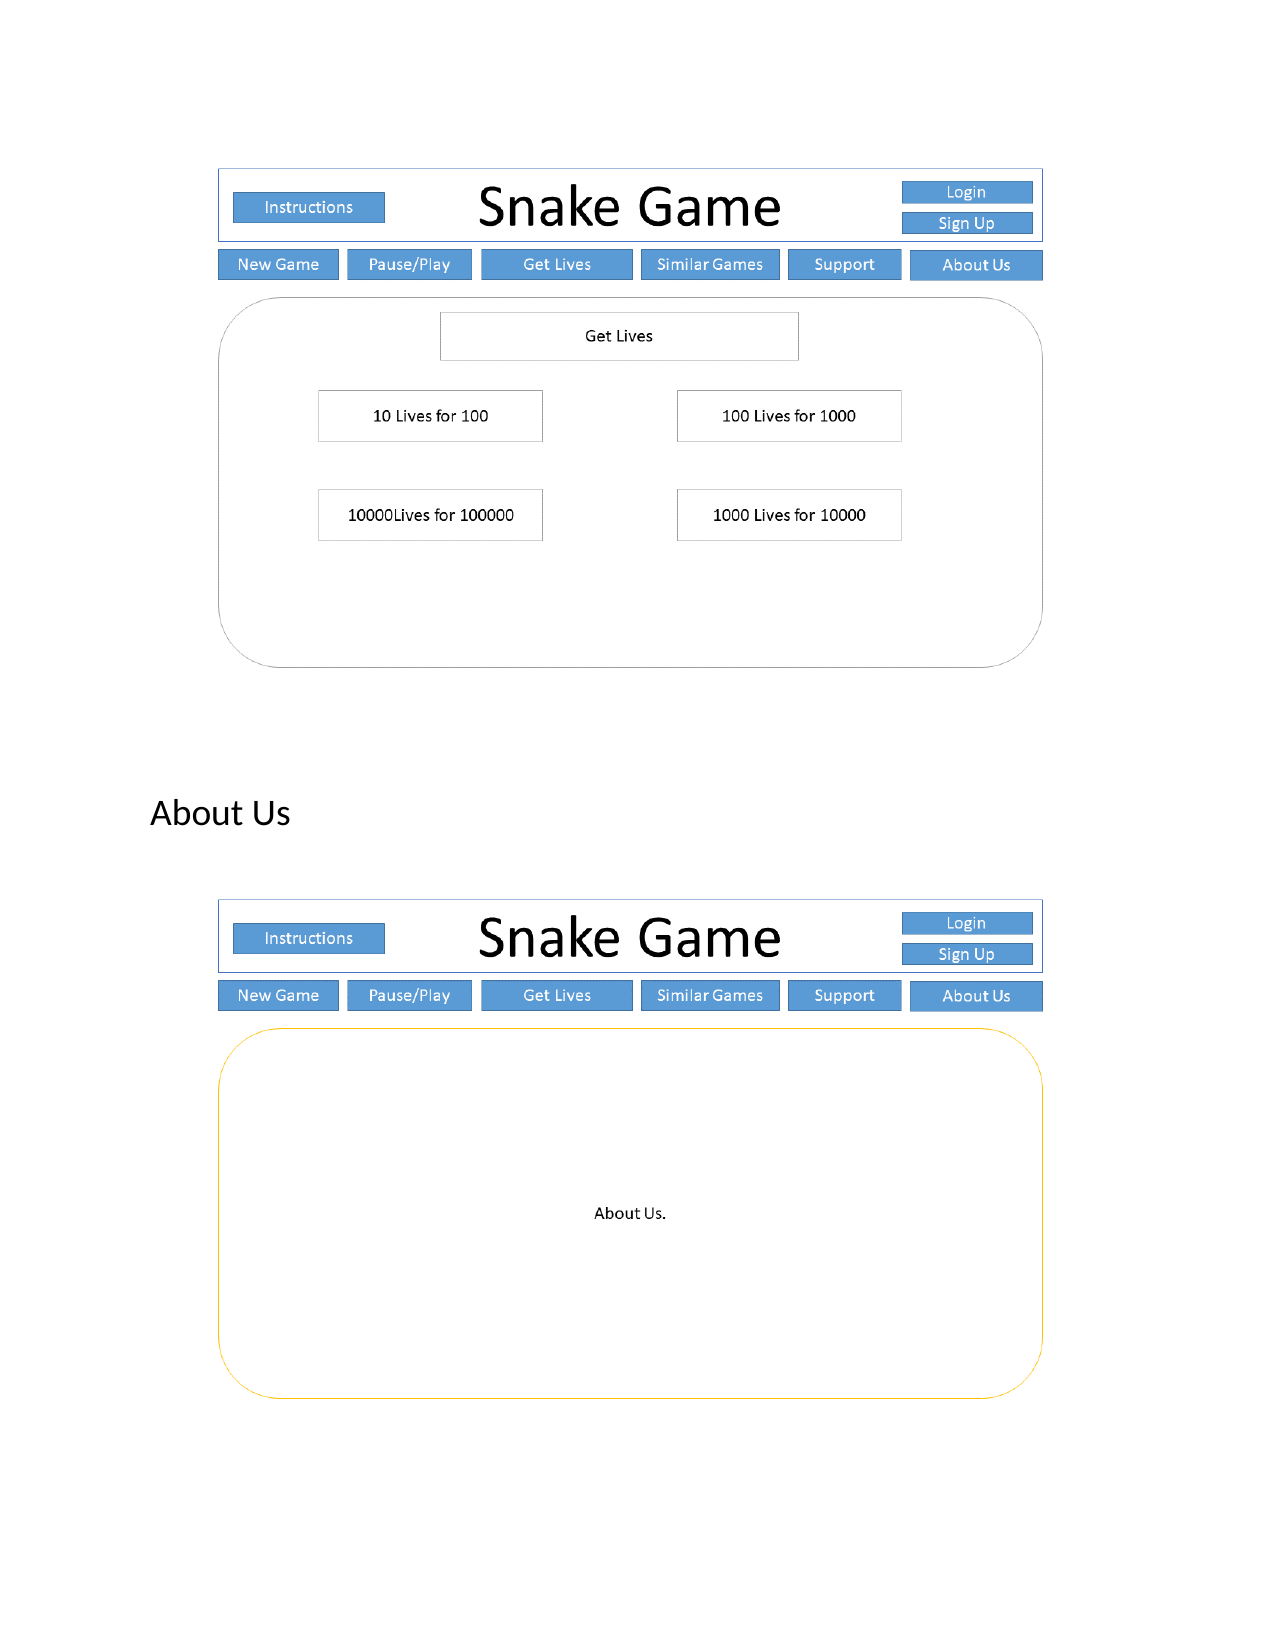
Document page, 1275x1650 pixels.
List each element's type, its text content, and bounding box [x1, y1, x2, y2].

picture [150, 150, 1124, 698]
text About Us [150, 789, 1125, 835]
picture [150, 880, 1124, 1429]
